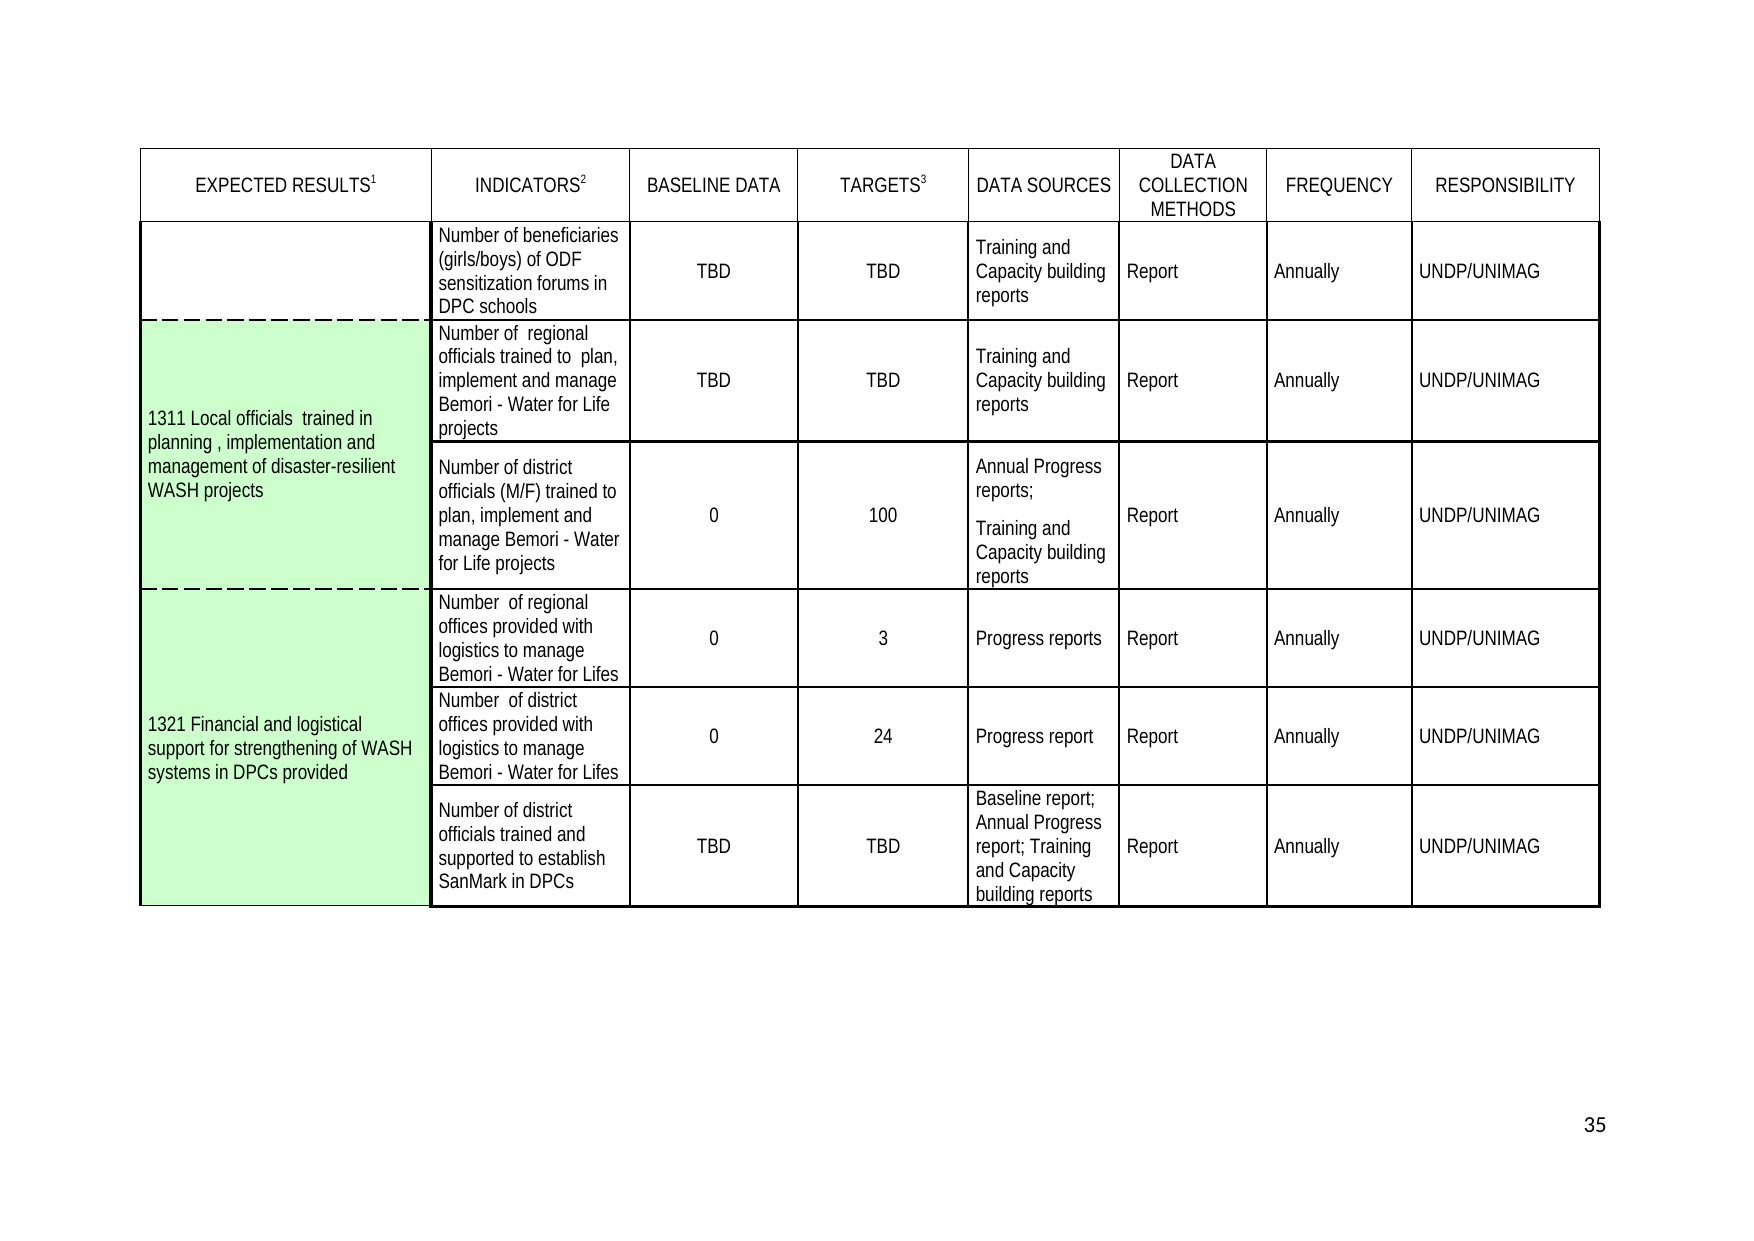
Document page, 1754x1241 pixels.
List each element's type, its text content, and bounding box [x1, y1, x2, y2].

table_cell 0 [631, 688, 797, 783]
table_cell 3 [799, 590, 967, 686]
table_cell Annually [1268, 590, 1411, 686]
table_cell 0 [631, 590, 797, 686]
table_cell Report [1120, 786, 1266, 905]
table_header INDICATORS2 [432, 149, 629, 221]
table_cell TBD [631, 786, 797, 905]
table_cell 1311 Local officials trained in planning , implementation and management of disaster-resilient WASH projects [142, 319, 429, 588]
table_cell Training and Capacity building reports [969, 321, 1118, 440]
table_cell Training and Capacity building reports [969, 222, 1118, 318]
table_header DATA COLLECTION METHODS [1120, 149, 1266, 221]
table_cell Annually [1268, 222, 1411, 318]
table_cell Annually [1268, 321, 1411, 440]
table_header RESPONSIBILITY [1412, 149, 1599, 221]
table_cell Annually [1268, 786, 1411, 905]
table_cell Report [1120, 222, 1266, 318]
table_cell Report [1120, 688, 1266, 783]
table_cell Annually [1268, 443, 1411, 588]
table_cell Number of district officials trained and supported to establish SanMark in DPCs [433, 786, 629, 905]
table_cell Number of regional offices provided with logistics to manage Bemori - Water for Lifes [433, 590, 629, 686]
table_header TARGETS3 [798, 149, 968, 221]
table_cell 0 [631, 443, 797, 588]
table_cell UNDP/UNIMAG [1413, 688, 1598, 783]
table_cell 1321 Financial and logistical support for strengthening of WASH systems in DPCs provided [142, 588, 429, 905]
table_cell Number of district offices provided with logistics to manage Bemori - Water for Lifes [433, 688, 629, 783]
table_cell TBD [799, 222, 967, 318]
table_header BASELINE DATA [630, 149, 797, 221]
table_cell TBD [631, 222, 797, 318]
table_cell TBD [631, 321, 797, 440]
table_cell Number of district officials (M/F) trained to plan, implement and manage Bemori - Water for Life projects [433, 443, 629, 588]
table_cell Report [1120, 321, 1266, 440]
table_cell TBD [799, 321, 967, 440]
table_cell UNDP/UNIMAG [1413, 443, 1598, 588]
table_cell 24 [799, 688, 967, 783]
table_cell Training and Capacity building reports [969, 514, 1118, 588]
table_cell Baseline report; Annual Progress report; Training and Capacity building reports [969, 786, 1118, 905]
table_cell Progress reports [969, 590, 1118, 686]
table_cell Report [1120, 590, 1266, 686]
table_header DATA SOURCES [969, 149, 1119, 221]
table_cell UNDP/UNIMAG [1413, 590, 1598, 686]
table_header FREQUENCY [1267, 149, 1411, 221]
table_cell Annually [1268, 688, 1411, 783]
table_cell Report [1120, 443, 1266, 588]
table_cell Annual Progress reports; [969, 443, 1118, 514]
table_cell UNDP/UNIMAG [1413, 321, 1598, 440]
table_cell TBD [799, 786, 967, 905]
table_cell Progress report [969, 688, 1118, 783]
table_cell 100 [799, 443, 967, 588]
table_cell UNDP/UNIMAG [1413, 222, 1598, 318]
table_cell UNDP/UNIMAG [1413, 786, 1598, 905]
table_cell Number of beneficiaries (girls/boys) of ODF sensitization forums in DPC schools [433, 222, 629, 318]
table_header EXPECTED RESULTS1 [141, 149, 431, 221]
table_cell Number of regional officials trained to plan, implement and manage Bemori - Water for Life projects [433, 321, 629, 440]
